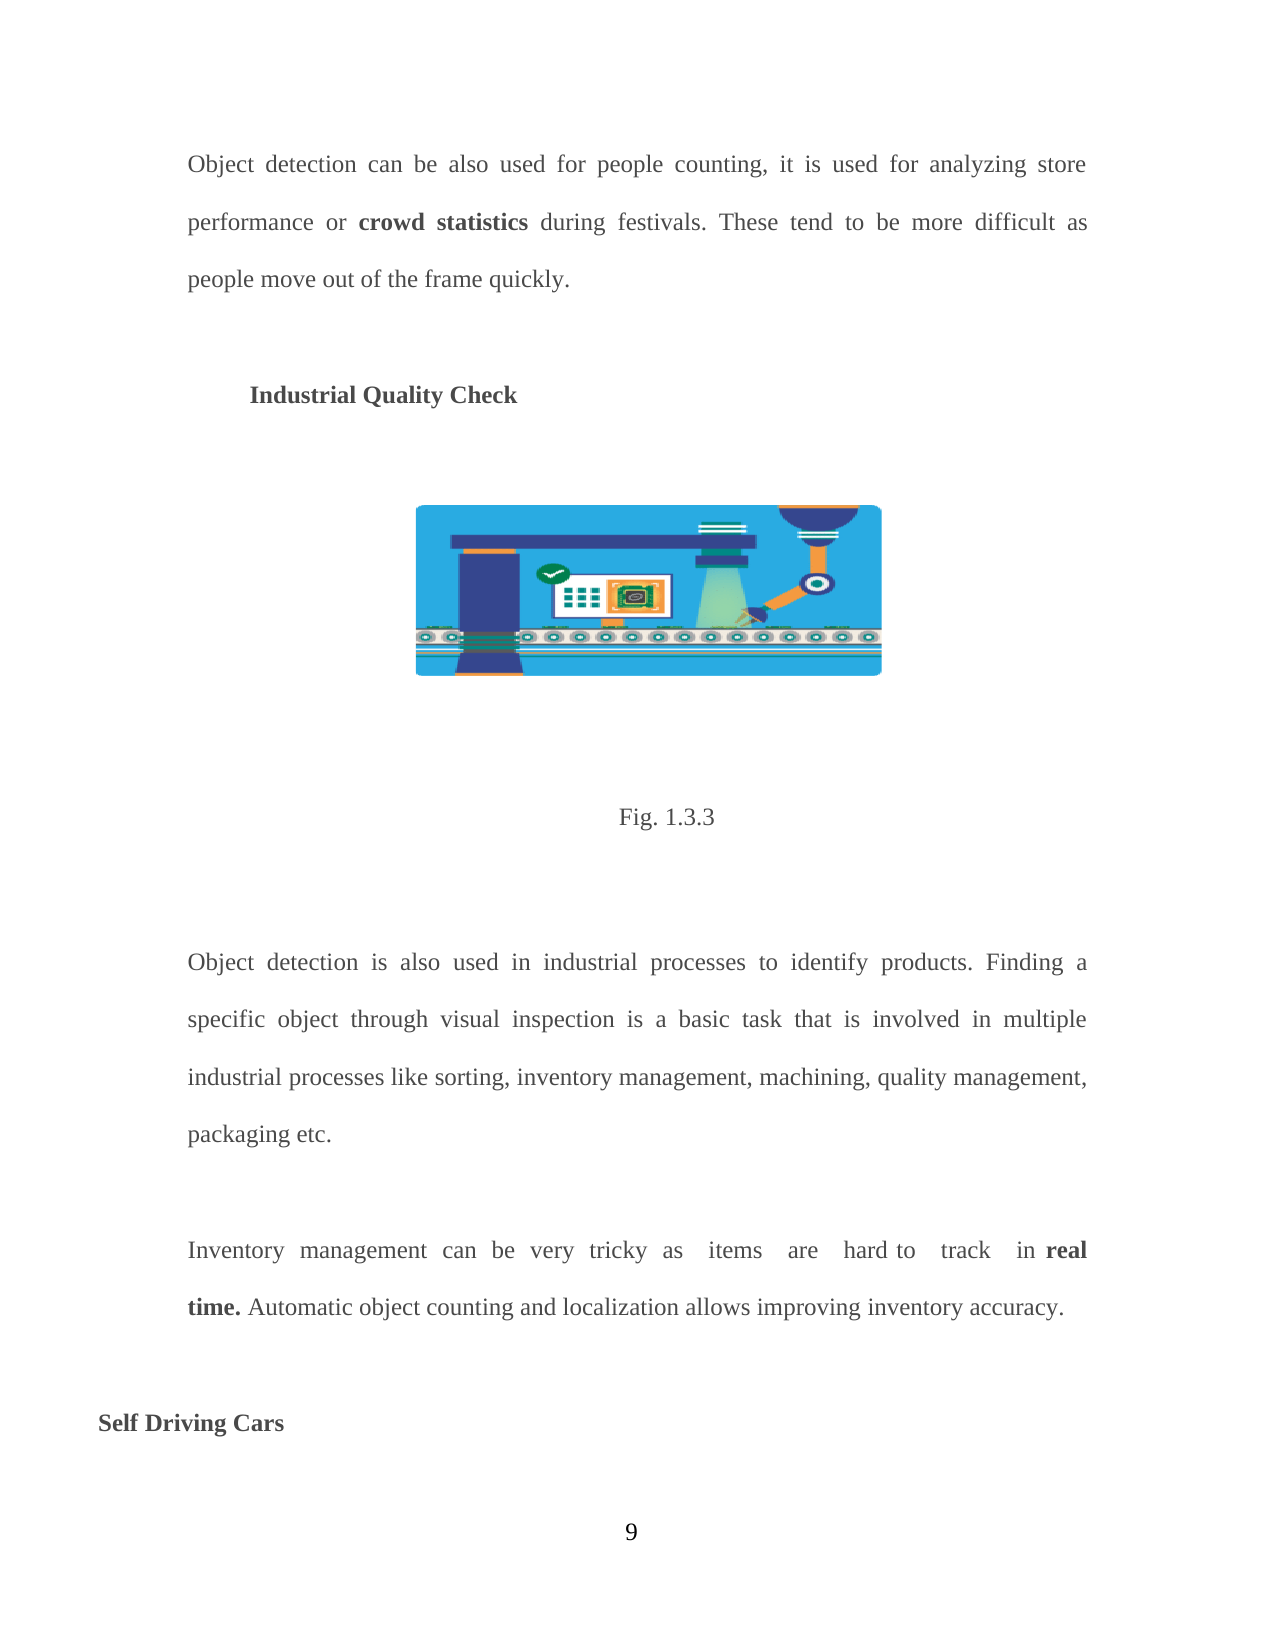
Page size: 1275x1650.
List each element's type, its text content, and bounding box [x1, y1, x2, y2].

text Fig. 1.3.3 [186, 802, 1147, 831]
picture [415, 505, 882, 676]
text Inventory management can be very tricky as items are hard to track in real time. Automatic object counting and localization allows improving inventory accuracy. [187, 1235, 1088, 1321]
text Object detection can be also used for people counting, it is used for analyzing store performance or crowd statistics during festivals. These tend to be more difficult as people move out of the frame quickly. [187, 149, 1088, 293]
list Industrial Quality Check [193, 380, 1231, 409]
list Self Driving Cars [60, 1408, 1231, 1437]
text Object detection is also used in industrial processes to identify products. Finding a specific object through visual inspection is a basic task that is involved in multiple industrial processes like sorting, inventory management, machining, quality management, packaging etc. [187, 947, 1088, 1148]
